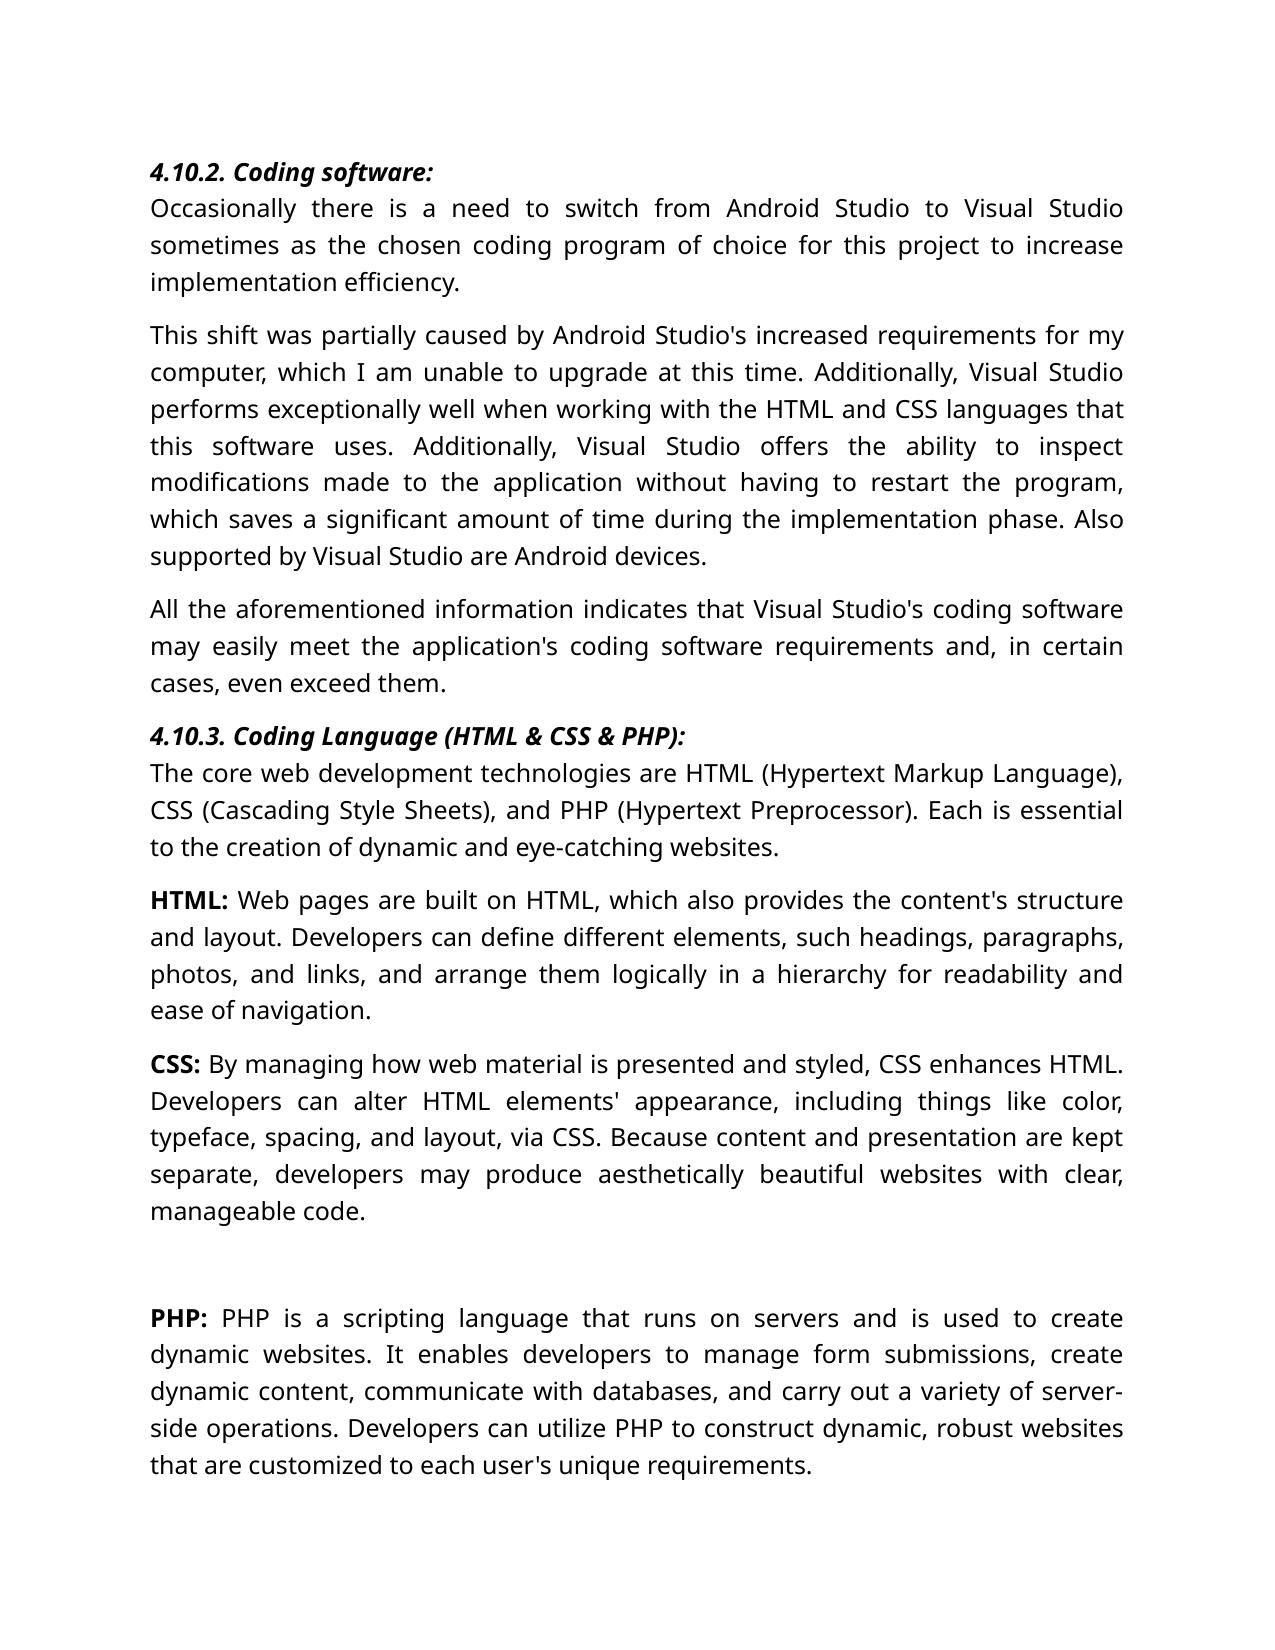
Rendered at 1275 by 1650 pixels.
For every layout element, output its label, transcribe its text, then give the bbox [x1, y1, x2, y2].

subtitle 4.10.2. Coding software: [150, 154, 1125, 188]
text PHP: PHP is a scripting language that runs on servers and is used to create dynamic websites. It enables developers to manage form submissions, create dynamic content, communicate with databases, and carry out a variety of server-side operations. Developers can utilize PHP to construct dynamic, robust websites that are customized to each user's unique requirements. [150, 1300, 1125, 1482]
text HTML: Web pages are built on HTML, which also provides the content's structure and layout. Developers can define different elements, such headings, paragraphs, photos, and links, and arrange them logically in a hierarchy for readability and ease of navigation. [150, 883, 1125, 1027]
text CSS: By managing how web material is presented and styled, CSS enhances HTML. Developers can alter HTML elements' appearance, including things like color, typeface, spacing, and layout, via CSS. Because content and presentation are kept separate, developers may produce aesthetically beautiful websites with clear, manageable code. [150, 1046, 1125, 1228]
text Occasionally there is a need to switch from Android Studio to Visual Studio sometimes as the chosen coding program of choice for this project to increase implementation efficiency. [150, 191, 1125, 298]
text All the aforementioned information indicates that Visual Studio's coding software may easily meet the application's coding software requirements and, in certain cases, even exceed them. [150, 592, 1125, 699]
text This shift was partially caused by Android Studio's increased requirements for my computer, which I am unable to upgrade at this time. Additionally, Visual Studio performs exceptionally well when working with the HTML and CSS languages that this software uses. Additionally, Visual Studio offers the ability to inspect modifications made to the application without having to restart the program, which saves a significant amount of time during the implementation phase. Also supported by Visual Studio are Android devices. [150, 318, 1125, 573]
subtitle 4.10.3. Coding Language (HTML & CSS & PHP): [150, 719, 1125, 753]
text The core web development technologies are HTML (Hypertext Markup Language), CSS (Cascading Style Sheets), and PHP (Hypertext Preprocessor). Each is essential to the creation of dynamic and eye-catching websites. [150, 756, 1125, 863]
